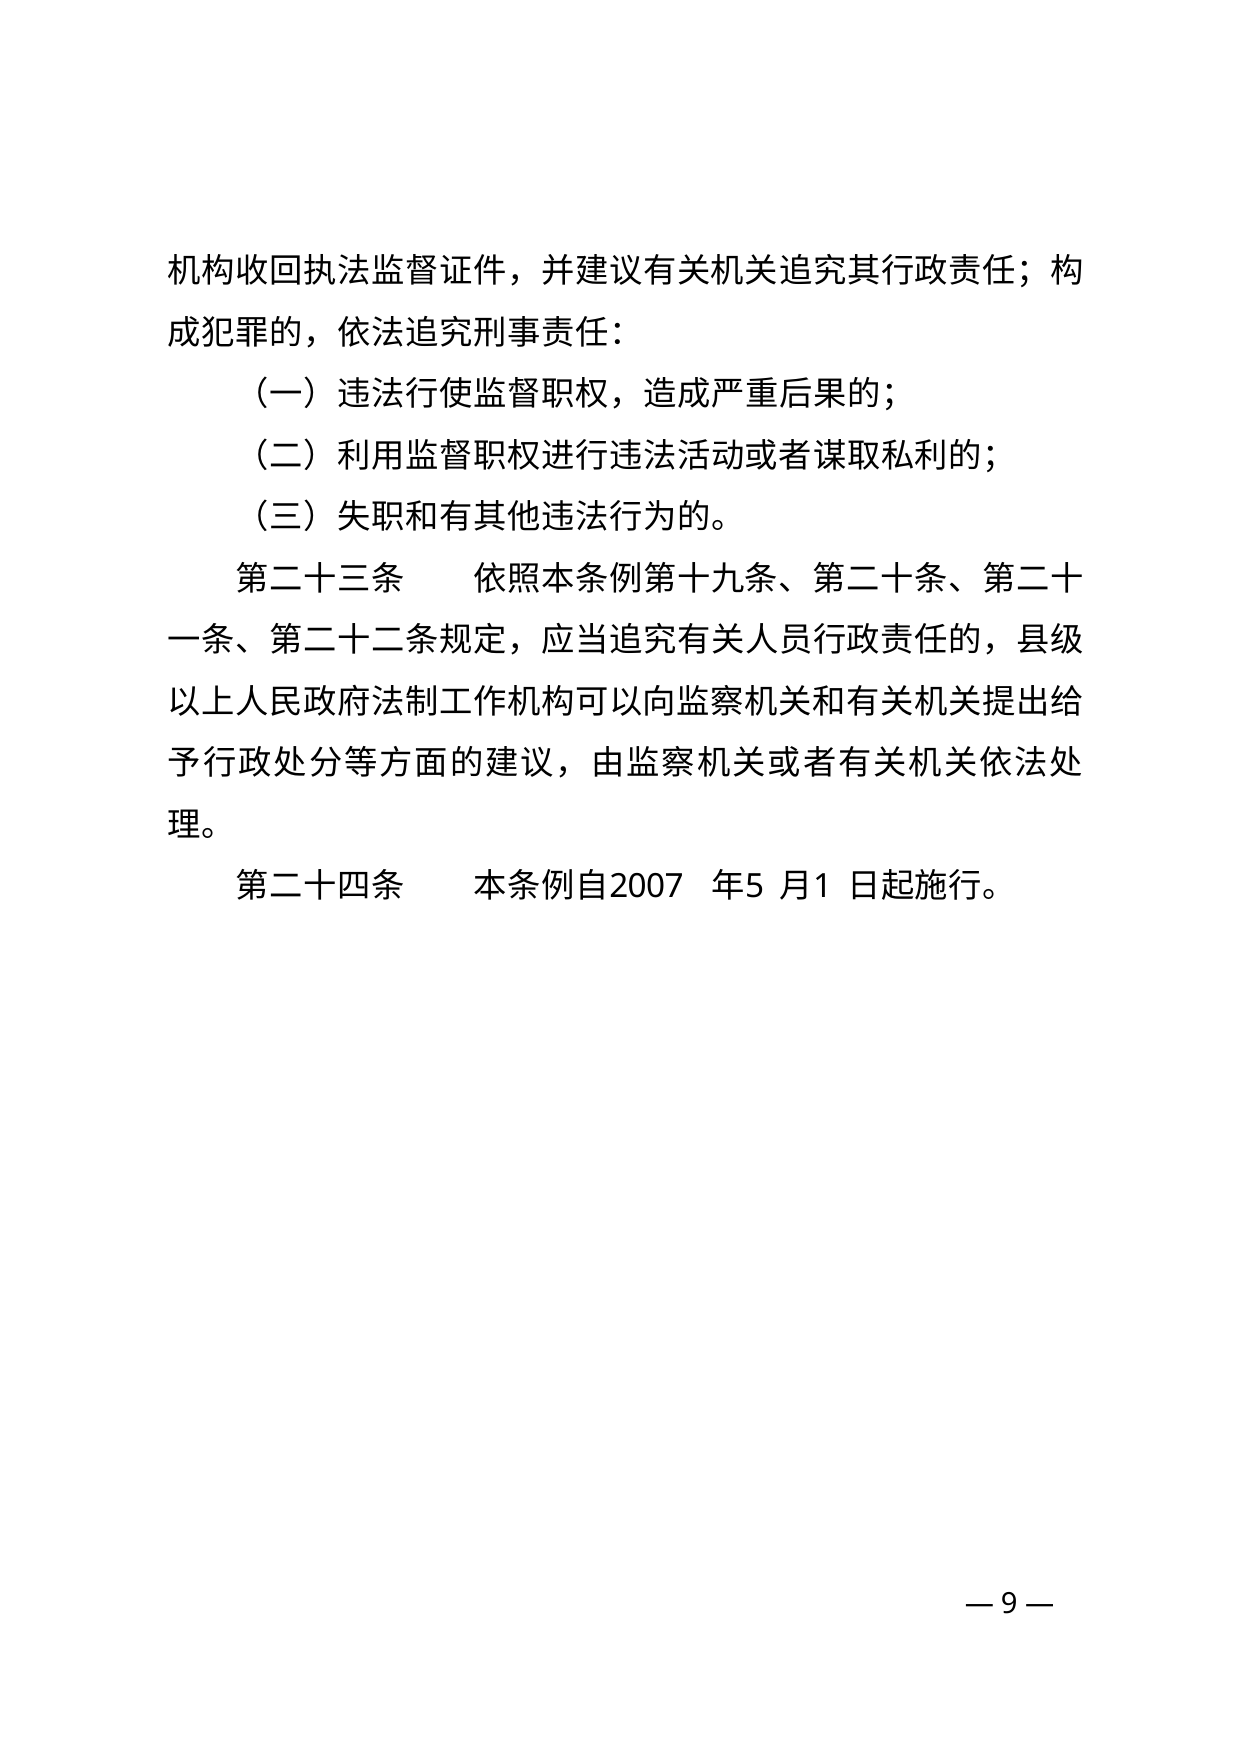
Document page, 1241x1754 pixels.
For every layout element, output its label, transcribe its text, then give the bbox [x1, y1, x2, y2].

text （一）违法行使监督职权，造成严重后果的； [168, 361, 1084, 422]
text （三）失职和有其他违法行为的。 [168, 483, 1084, 545]
text 第二十三条 依照本条例第十九条、第二十条、第二十一条、第二十二条规定，应当追究有关人员行政责任的，县级以上人民政府法制工作机构可以向监察机关和有关机关提出给予行政处分等方面的建议，由监察机关或者有关机关依法处理。 [168, 545, 1084, 852]
text 第二十四条 本条例自2007年5月1日起施行。 [168, 852, 1084, 914]
text （二）利用监督职权进行违法活动或者谋取私利的； [168, 422, 1084, 483]
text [168, 238, 1084, 361]
